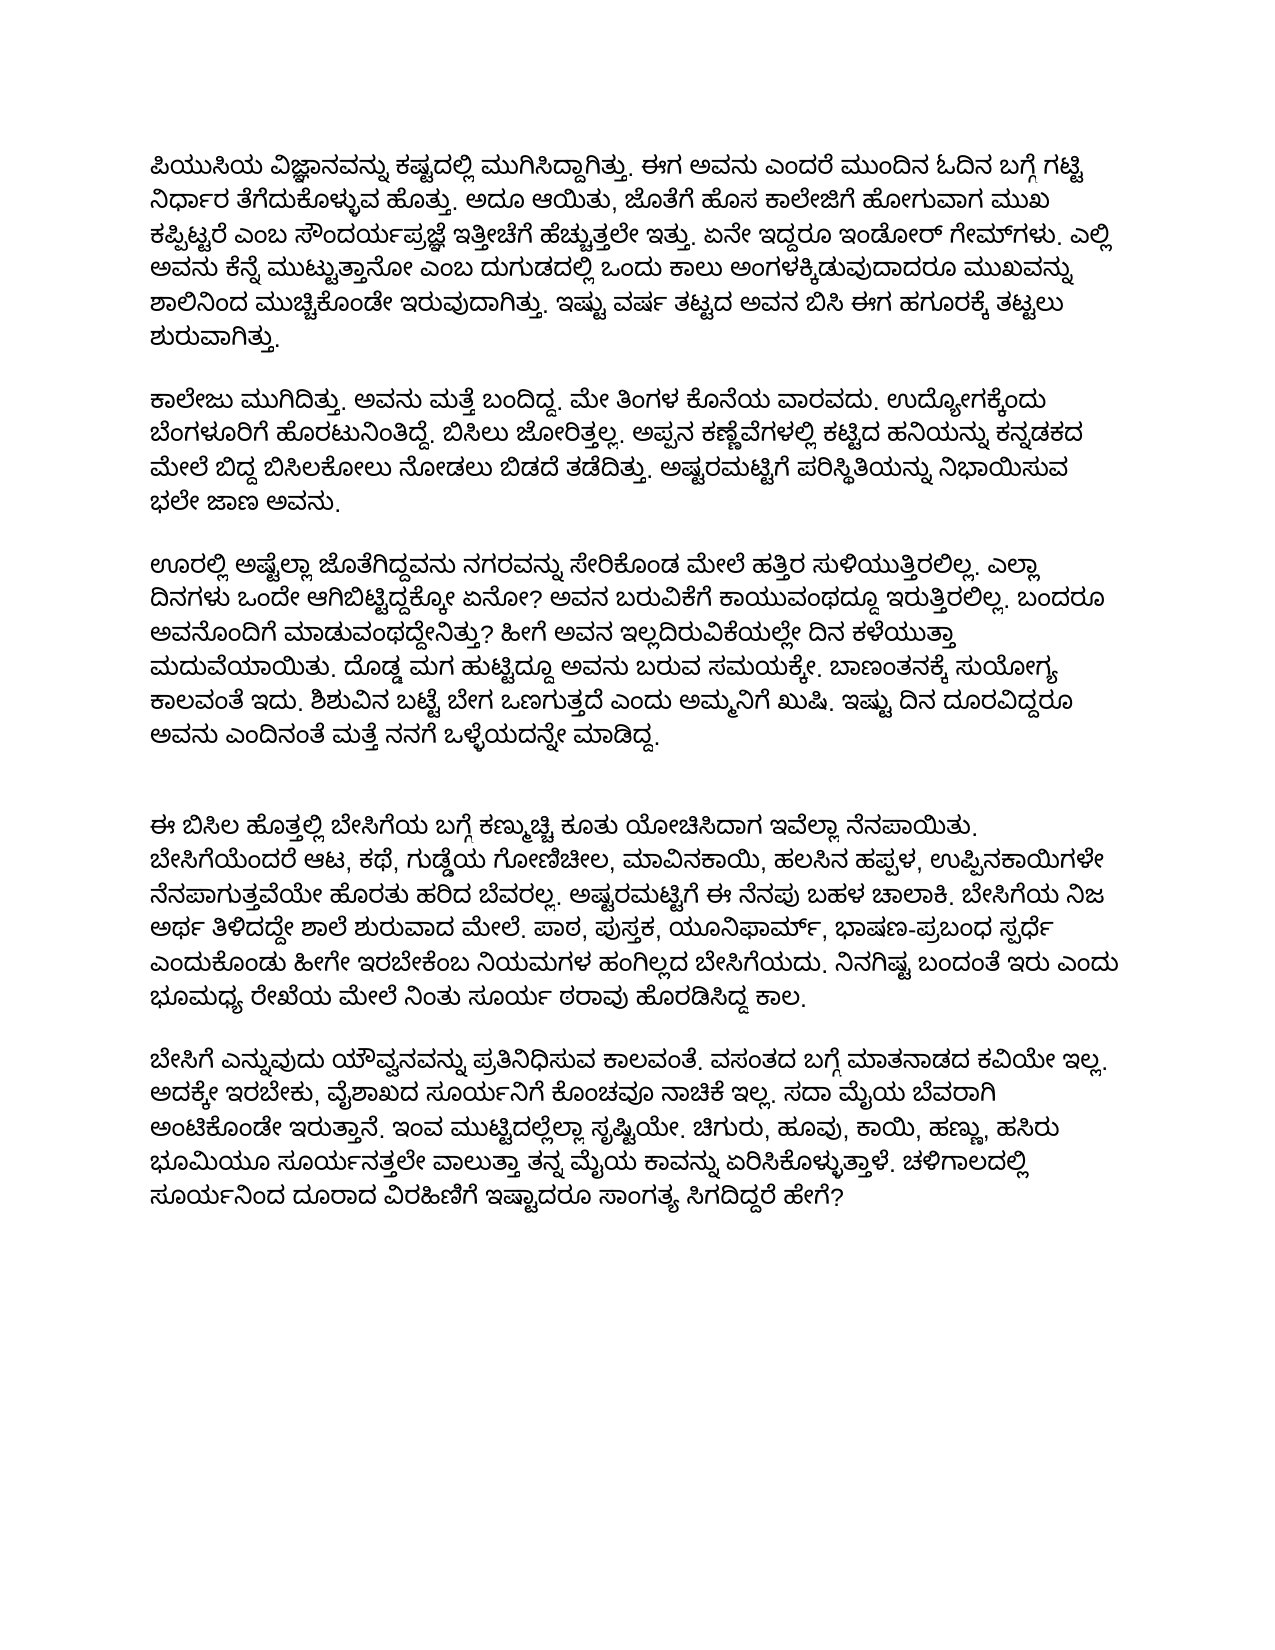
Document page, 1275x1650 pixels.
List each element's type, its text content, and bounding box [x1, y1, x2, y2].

text ಪಿಯುಸಿಯ ವಿಜ್ಞಾನವನ್ನು ಕಷ್ಟದಲ್ಲಿ ಮುಗಿಸಿದ್ದಾಗಿತ್ತು. ಈಗ ಅವನು ಎಂದರೆ ಮುಂದಿನ ಓದಿನ ಬಗ್ಗೆ ಗಟ್ಟಿ ನಿರ್ಧಾರ ತೆಗೆದುಕೊಳ್ಳುವ ಹೊತ್ತು. ಅದೂ ಆಯಿತು, ಜೊತೆಗೆ ಹೊಸ ಕಾಲೇಜಿಗೆ ಹೋಗುವಾಗ ಮುಖ ಕಪ್ಪಿಟ್ಟರೆ ಎಂಬ ಸೌಂದರ್ಯಪ್ರಜ್ಞೆ ಇತ್ತೀಚೆಗೆ ಹೆಚ್ಚುತ್ತಲೇ ಇತ್ತು. ಏನೇ ಇದ್ದರೂ ಇಂಡೋರ್‌ ಗೇಮ್‌ಗಳು. ಎಲ್ಲಿ ಅವನು ಕೆನ್ನೆ ಮುಟ್ಟುತ್ತಾನೋ ಎಂಬ ದುಗುಡದಲ್ಲಿ ಒಂದು ಕಾಲು ಅಂಗಳಕ್ಕಿಡುವುದಾದರೂ ಮುಖವನ್ನು ಶಾಲಿನಿಂದ ಮುಚ್ಚಿಕೊಂಡೇ ಇರುವುದಾಗಿತ್ತು. ಇಷ್ಟು ವರ್ಷ ತಟ್ಟದ ಅವನ ಬಿಸಿ ಈಗ ಹಗೂರಕ್ಕೆ ತಟ್ಟಲು ಶುರುವಾಗಿತ್ತು. ಕಾಲೇಜು ಮುಗಿದಿತ್ತು. ಅವನು ಮತ್ತೆ ಬಂದಿದ್ದ. ಮೇ ತಿಂಗಳ ಕೊನೆಯ ವಾರವದು. ಉದ್ಯೋಗಕ್ಕೆಂದು ಬೆಂಗಳೂರಿಗೆ ಹೊರಟುನಿಂತಿದ್ದೆ. ಬಿಸಿಲು ಜೋರಿತ್ತಲ್ಲ. ಅಪ್ಪನ ಕಣ್ಣೆವೆಗಳಲ್ಲಿ ಕಟ್ಟಿದ ಹನಿಯನ್ನು ಕನ್ನಡಕದ ಮೇಲೆ ಬಿದ್ದ ಬಿಸಿಲಕೋಲು ನೋಡಲು ಬಿಡದೆ ತಡೆದಿತ್ತು. ಅಷ್ಟರಮಟ್ಟಿಗೆ ಪರಿಸ್ಥಿತಿಯನ್ನು ನಿಭಾಯಿಸುವ ಭಲೇ ಜಾಣ ಅವನು. ಊರಲ್ಲಿ ಅಷ್ಟೆಲ್ಲಾ ಜೊತೆಗಿದ್ದವನು ನಗರವನ್ನು ಸೇರಿಕೊಂಡ ಮೇಲೆ ಹತ್ತಿರ ಸುಳಿಯುತ್ತಿರಲಿಲ್ಲ. ಎಲ್ಲಾ ದಿನಗಳು ಒಂದೇ ಆಗಿಬಿಟ್ಟಿದ್ದಕ್ಕೋ ಏನೋ? ಅವನ ಬರುವಿಕೆಗೆ ಕಾಯುವಂಥದ್ದೂ ಇರುತ್ತಿರಲಿಲ್ಲ. ಬಂದರೂ ಅವನೊಂದಿಗೆ ಮಾಡುವಂಥದ್ದೇನಿತ್ತು? ಹೀಗೆ ಅವನ ಇಲ್ಲದಿರುವಿಕೆಯಲ್ಲೇ ದಿನ ಕಳೆಯುತ್ತಾ ಮದುವೆಯಾಯಿತು. ದೊಡ್ಡ ಮಗ ಹುಟ್ಟಿದ್ದೂ ಅವನು ಬರುವ ಸಮಯಕ್ಕೇ. ಬಾಣಂತನಕ್ಕೆ ಸುಯೋಗ್ಯ ಕಾಲವಂತೆ ಇದು. ಶಿಶುವಿನ ಬಟ್ಟೆ ಬೇಗ ಒಣಗುತ್ತದೆ ಎಂದು ಅಮ್ಮನಿಗೆ ಖುಷಿ. ಇಷ್ಟು ದಿನ ದೂರವಿದ್ದರೂ ಅವನು ಎಂದಿನಂತೆ ಮತ್ತೆ ನನಗೆ ಒಳ್ಳೆಯದನ್ನೇ ಮಾಡಿದ್ದ. [150, 150, 1125, 752]
text ಈ ಬಿಸಿಲ ಹೊತ್ತಲ್ಲಿ ಬೇಸಿಗೆಯ ಬಗ್ಗೆ ಕಣ್ಮುಚ್ಚಿ ಕೂತು ಯೋಚಿಸಿದಾಗ ಇವೆಲ್ಲಾ ನೆನಪಾಯಿತು. ಬೇಸಿಗೆಯೆಂದರೆ ಆಟ, ಕಥೆ, ಗುಡ್ಡೆಯ ಗೋಣಿಚೀಲ, ಮಾವಿನಕಾಯಿ, ಹಲಸಿನ ಹಪ್ಪಳ, ಉಪ್ಪಿನಕಾಯಿಗಳೇ ನೆನಪಾಗುತ್ತವೆಯೇ ಹೊರತು ಹರಿದ ಬೆವರಲ್ಲ. ಅಷ್ಟರಮಟ್ಟಿಗೆ ಈ ನೆನಪು ಬಹಳ ಚಾಲಾಕಿ. ಬೇಸಿಗೆಯ ನಿಜ ಅರ್ಥ ತಿಳಿದದ್ದೇ ಶಾಲೆ ಶುರುವಾದ ಮೇಲೆ. ಪಾಠ, ಪುಸ್ತಕ, ಯೂನಿಫಾರ್ಮ್‌, ಭಾಷಣ-ಪ್ರಬಂಧ ಸ್ಪರ್ಧೆ ಎಂದುಕೊಂಡು ಹೀಗೇ ಇರಬೇಕೆಂಬ ನಿಯಮಗಳ ಹಂಗಿಲ್ಲದ ಬೇಸಿಗೆಯದು. ನಿನಗಿಷ್ಟ ಬಂದಂತೆ ಇರು ಎಂದು ಭೂಮಧ್ಯ ರೇಖೆಯ ಮೇಲೆ ನಿಂತು ಸೂರ್ಯ ಠರಾವು ಹೊರಡಿಸಿದ್ದ ಕಾಲ. ಬೇಸಿಗೆ ಎನ್ನುವುದು ಯೌವ್ವನವನ್ನು ಪ್ರತಿನಿಧಿಸುವ ಕಾಲವಂತೆ. ವಸಂತದ ಬಗ್ಗೆ ಮಾತನಾಡದ ಕವಿಯೇ ಇಲ್ಲ. ಅದಕ್ಕೇ ಇರಬೇಕು, ವೈಶಾಖದ ಸೂರ್ಯನಿಗೆ ಕೊಂಚವೂ ನಾಚಿಕೆ ಇಲ್ಲ. ಸದಾ ಮೈಯ ಬೆವರಾಗಿ ಅಂಟಿಕೊಂಡೇ ಇರುತ್ತಾನೆ. ಇಂವ ಮುಟ್ಟಿದಲ್ಲೆಲ್ಲಾ ಸೃಷ್ಟಿಯೇ. ಚಿಗುರು, ಹೂವು, ಕಾಯಿ, ಹಣ್ಣು, ಹಸಿರು ಭೂಮಿಯೂ ಸೂರ್ಯನತ್ತಲೇ ವಾಲುತ್ತಾ ತನ್ನ ಮೈಯ ಕಾವನ್ನು ಏರಿಸಿಕೊಳ್ಳುತ್ತಾಳೆ. ಚಳಿಗಾಲದಲ್ಲಿ ಸೂರ್ಯನಿಂದ ದೂರಾದ ವಿರಹಿಣಿಗೆ ಇಷ್ಟಾದರೂ ಸಾಂಗತ್ಯ ಸಿಗದಿದ್ದರೆ ಹೇಗೆ? [150, 752, 1125, 1213]
